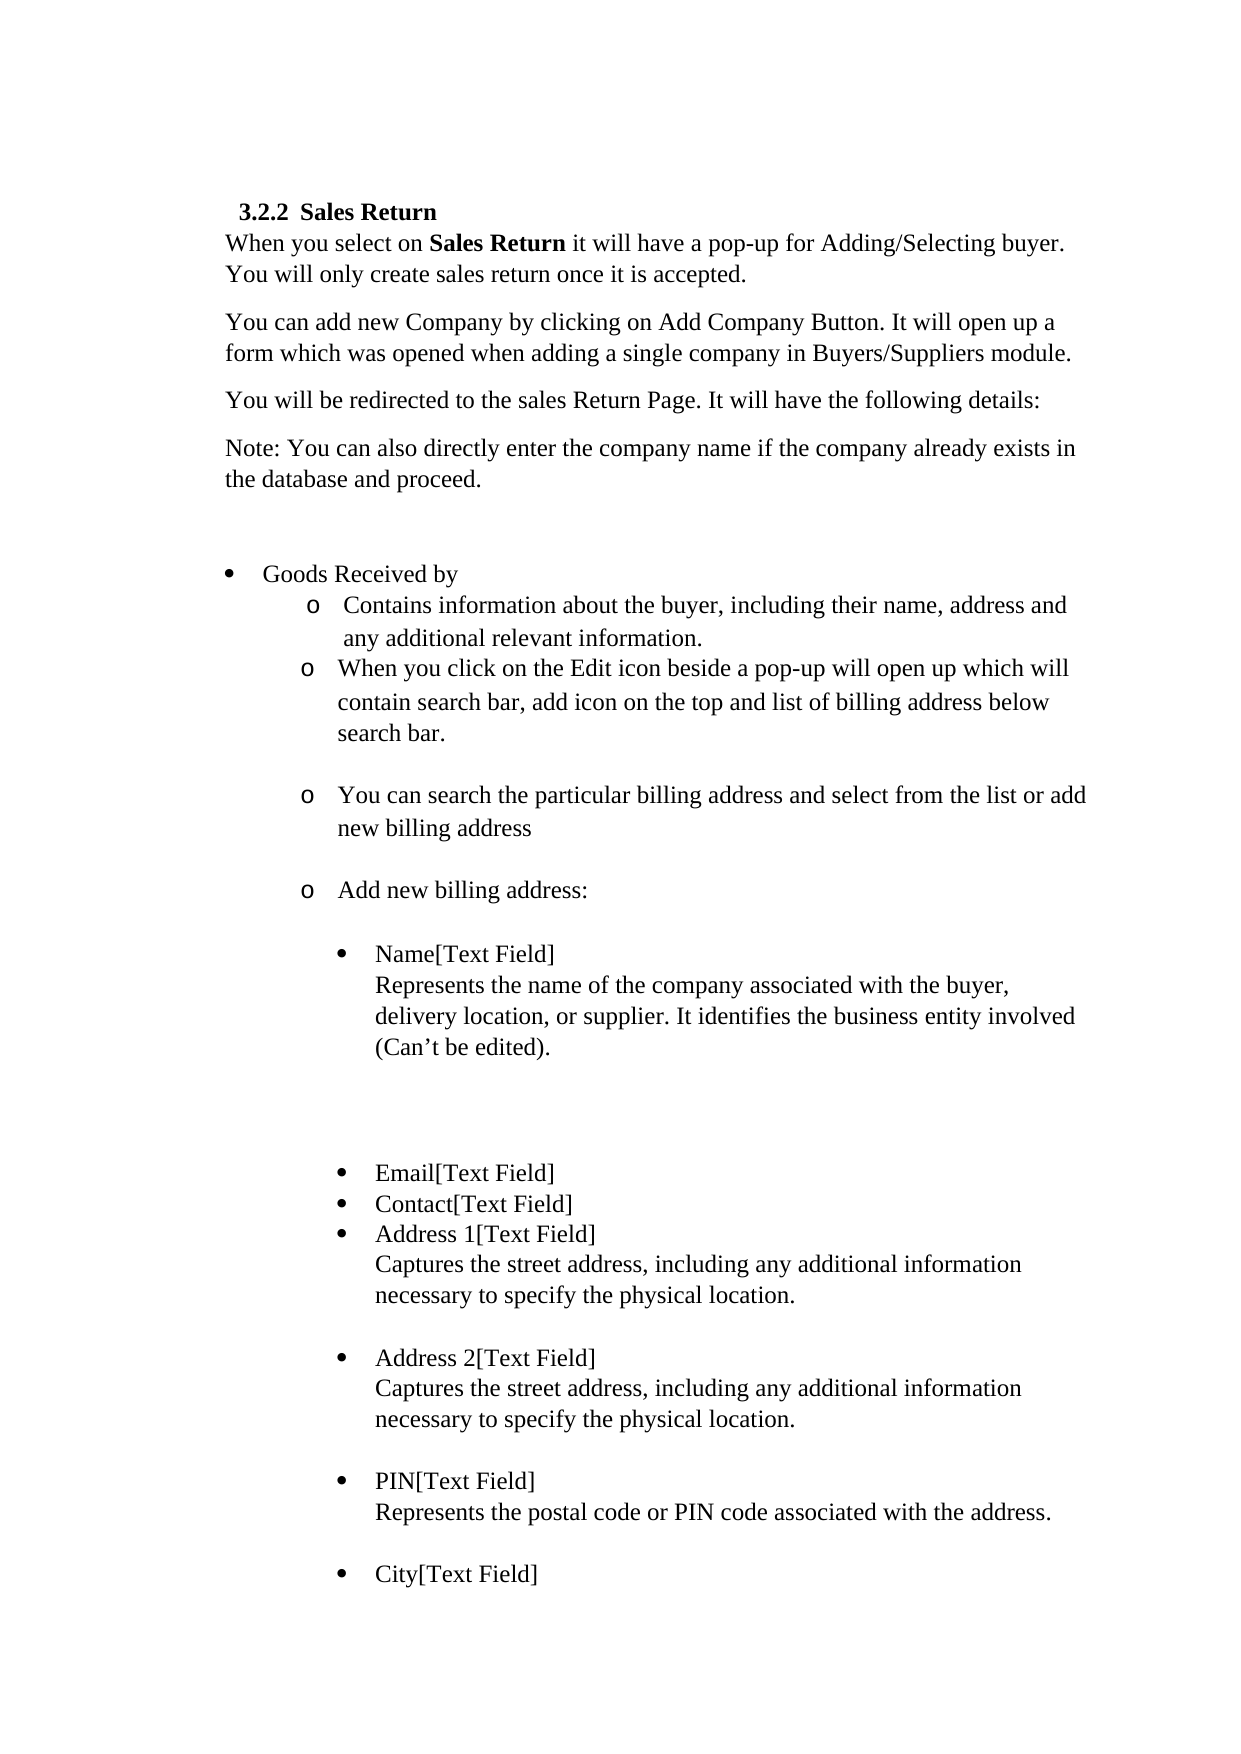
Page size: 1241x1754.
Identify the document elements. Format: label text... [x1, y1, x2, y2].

list Represents the name of the company associated with the buyer, delivery location, or supplier. It identifies the business entity involved (Can’t be edited). [375, 970, 1090, 1061]
list Goods Received by [225, 559, 1090, 588]
list Address 2[Text Field] [337, 1343, 1090, 1371]
list You can search the particular billing address and select from the list or add new billing address [300, 780, 1090, 842]
list Captures the street address, including any additional information necessary to specify the physical location. [375, 1373, 1090, 1433]
list Captures the street address, including any additional information necessary to specify the physical location. [375, 1249, 1090, 1309]
list Email[Text Field] [337, 1158, 1090, 1187]
list Contains information about the buyer, including their name, address and any additional relevant information. [306, 591, 1090, 652]
list Add new billing address: [300, 875, 1090, 906]
list Represents the postal code or PIN code associated with the address. [300, 1497, 1090, 1525]
list Contact[Text Field] [337, 1189, 1090, 1217]
text You will be redirected to the sales Return Page. It will have the following details: [187, 385, 1090, 414]
text You can add new Company by clicking on Add Company Button. It will open up a form which was opened when adding a single company in Buyers/Suppliers module. [225, 307, 1090, 366]
list When you select on Sales Return it will have a pop-up for Adding/Selecting buyer. You will only create sales return once it is accepted. [225, 228, 1090, 288]
list Name[Text Field] [337, 939, 1090, 968]
list Address 1[Text Field] [337, 1219, 1090, 1248]
text Note: You can also directly enter the company name if the company already exists in the database and proceed. [225, 433, 1090, 493]
list PIN[Text Field] [337, 1466, 1090, 1495]
list City[Text Field] [337, 1559, 1090, 1587]
subtitle Sales Return [239, 197, 1090, 226]
list When you click on the Edit icon beside a pop-up will open up which will contain search bar, add icon on the top and list of billing address below search bar. [300, 653, 1090, 746]
